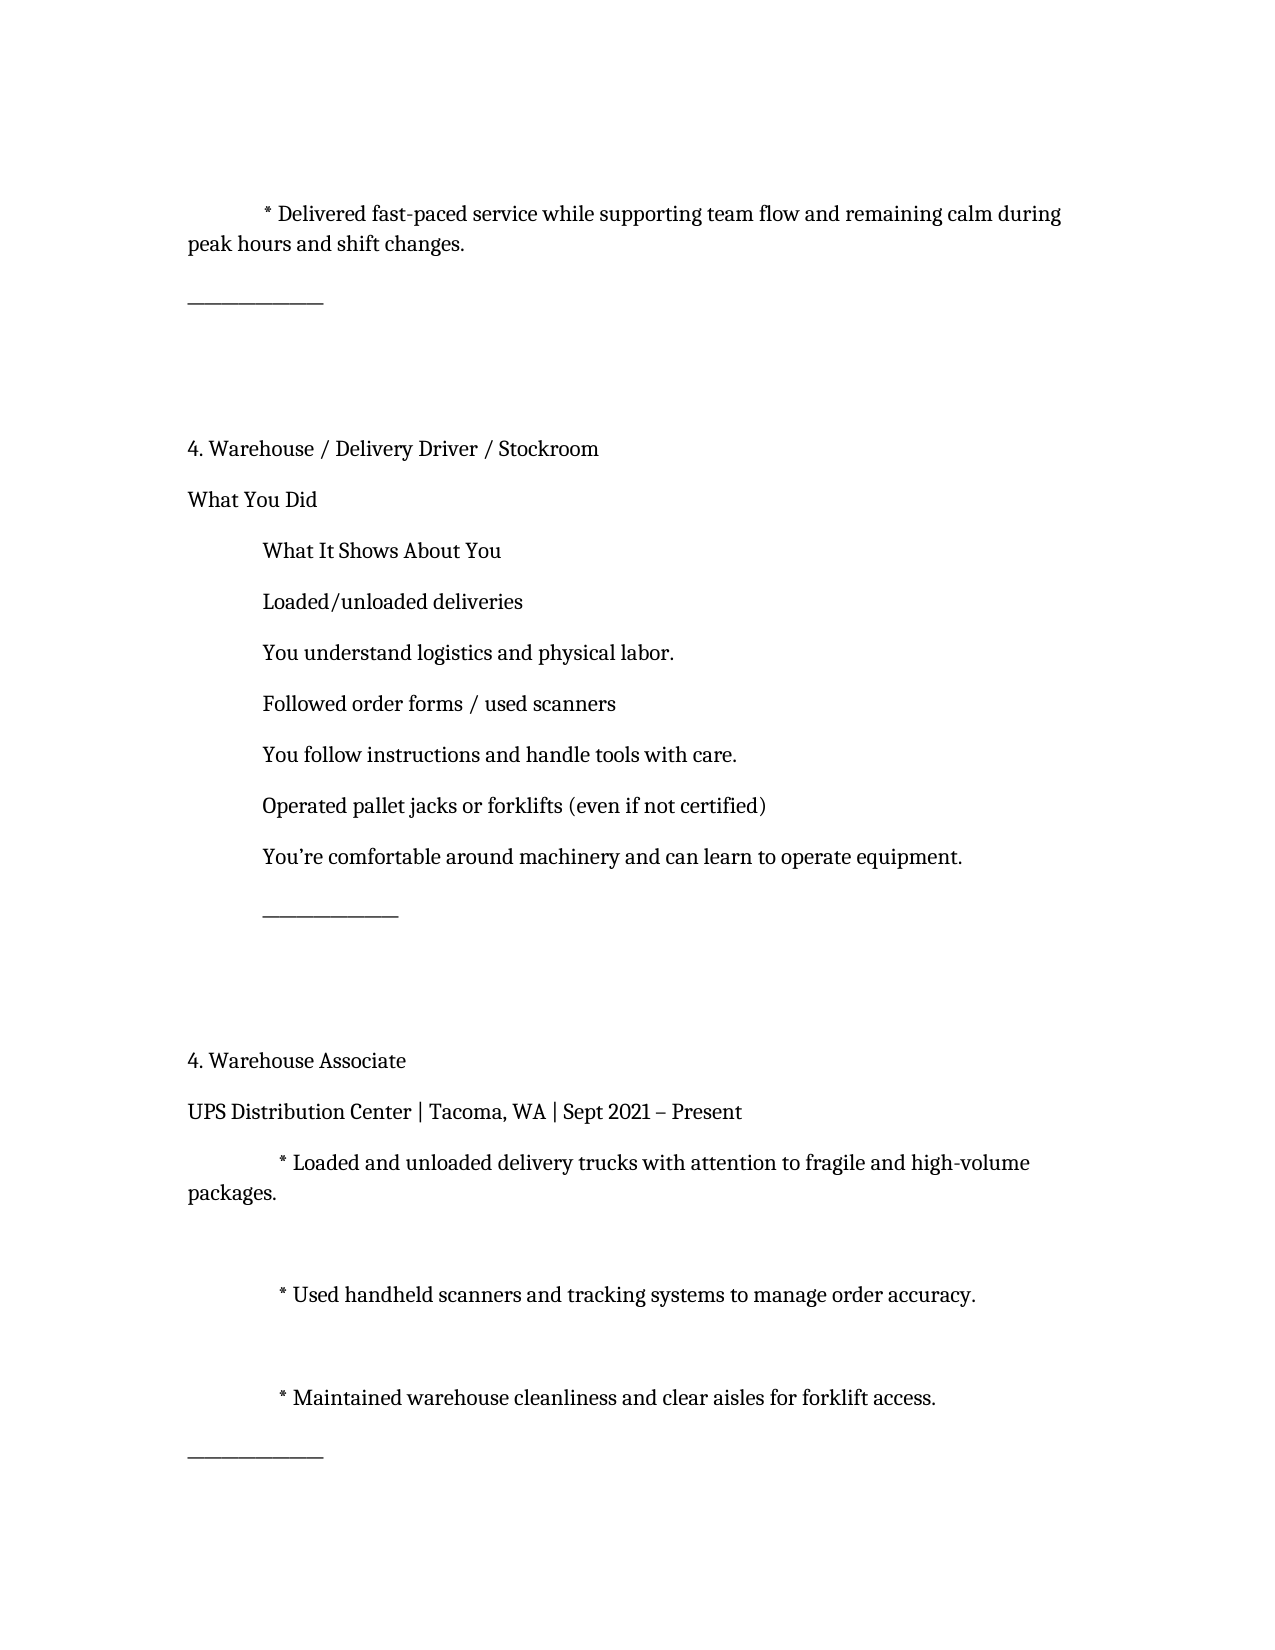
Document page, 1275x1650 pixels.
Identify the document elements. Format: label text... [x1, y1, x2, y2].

text * Loaded and unloaded delivery trucks with attention to fragile and high-volume packages. [187, 1150, 1087, 1207]
text 4. Warehouse Associate [187, 1048, 1087, 1074]
text What You Did [187, 486, 1087, 513]
text UPS Distribution Center | Tacoma, WA | Sept 2021 – Present [187, 1099, 1087, 1125]
text ________________ [187, 895, 1087, 921]
text * Delivered fast-paced service while supporting team flow and remaining calm during peak hours and shift changes. [187, 201, 1087, 258]
text Operated pallet jacks or forklifts (even if not certified) [187, 793, 1087, 819]
text You understand logistics and physical labor. [187, 639, 1087, 666]
text * Used handheld scanners and tracking systems to manage order accuracy. [187, 1282, 1087, 1309]
text Loaded/unloaded deliveries [187, 588, 1087, 615]
text What It Shows About You [187, 537, 1087, 564]
text * Maintained warehouse cleanliness and clear aisles for forklift access. [187, 1384, 1087, 1411]
text You follow instructions and handle tools with care. [187, 742, 1087, 768]
text 4. Warehouse / Delivery Driver / Stockroom [187, 435, 1087, 462]
text Followed order forms / used scanners [187, 691, 1087, 717]
text ________________ [187, 1435, 1087, 1462]
text ________________ [187, 282, 1087, 309]
text You’re comfortable around machinery and can learn to operate equipment. [187, 844, 1087, 870]
